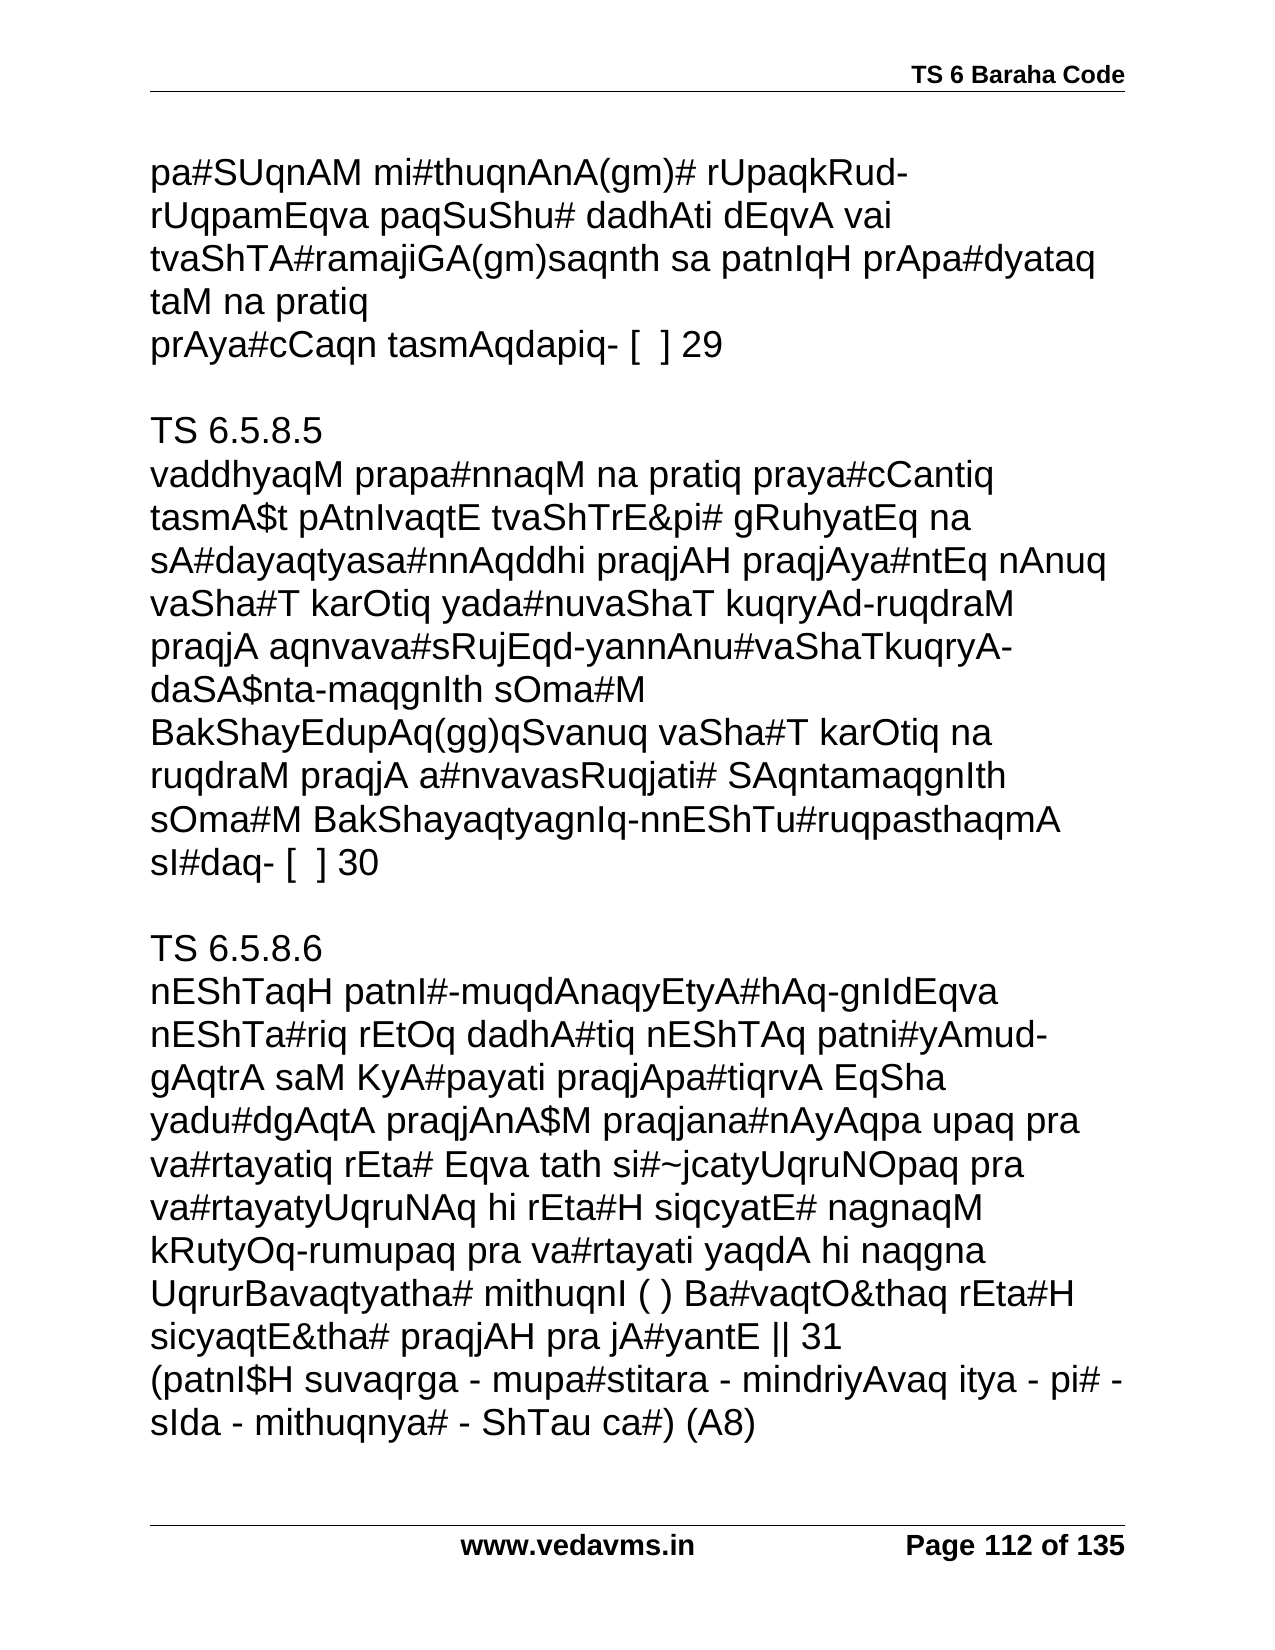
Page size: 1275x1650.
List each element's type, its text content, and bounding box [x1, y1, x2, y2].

text TS 6.5.8.6 [150, 926, 1125, 969]
text nEShTaqH patnI#-muqdAnaqyEtyA#hAq-gnIdEqva nEShTa#riq rEtOq dadhA#tiq nEShTAq patni#yAmud-gAqtrA saM KyA#payati praqjApa#tiqrvA EqSha yadu#dgAqtA praqjAnA$M praqjana#nAyAqpa upaq pra va#rtayatiq rEta# Eqva tath si#~jcatyUqruNOpaq pra va#rtayatyUqruNAq hi rEta#H siqcyatE# nagnaqM kRutyOq-rumupaq pra va#rtayati yaqdA hi naqgna UqrurBavaqtyatha# mithuqnI ( ) Ba#vaqtO&thaq rEta#H sicyaqtE&tha# praqjAH pra jA#yantE || 31 [150, 969, 1125, 1357]
text prAya#cCaqn tasmAqdapiq- [ ] 29 [150, 322, 1125, 366]
text TS 6.5.8.5 [150, 409, 1125, 452]
text vaddhyaqM prapa#nnaqM na pratiq praya#cCantiq tasmA$t pAtnIvaqtE tvaShTrE&pi# gRuhyatEq na sA#dayaqtyasa#nnAqddhi praqjAH praqjAya#ntEq nAnuq vaSha#T karOtiq yada#nuvaShaT kuqryAd-ruqdraM praqjA aqnvava#sRujEqd-yannAnu#vaShaTkuqryA-daSA$nta-maqgnIth sOma#M BakShayEdupAq(gg)qSvanuq vaSha#T karOtiq na ruqdraM praqjA a#nvavasRuqjati# SAqntamaqgnIth sOma#M BakShayaqtyagnIq-nnEShTu#ruqpasthaqmA sI#daq- [ ] 30 [150, 452, 1125, 883]
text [150, 150, 1125, 322]
text (patnI$H suvaqrga - mupa#stitara - mindriyAvaq itya - pi# - sIda - mithuqnya# - ShTau ca#) (A8) [150, 1357, 1125, 1444]
